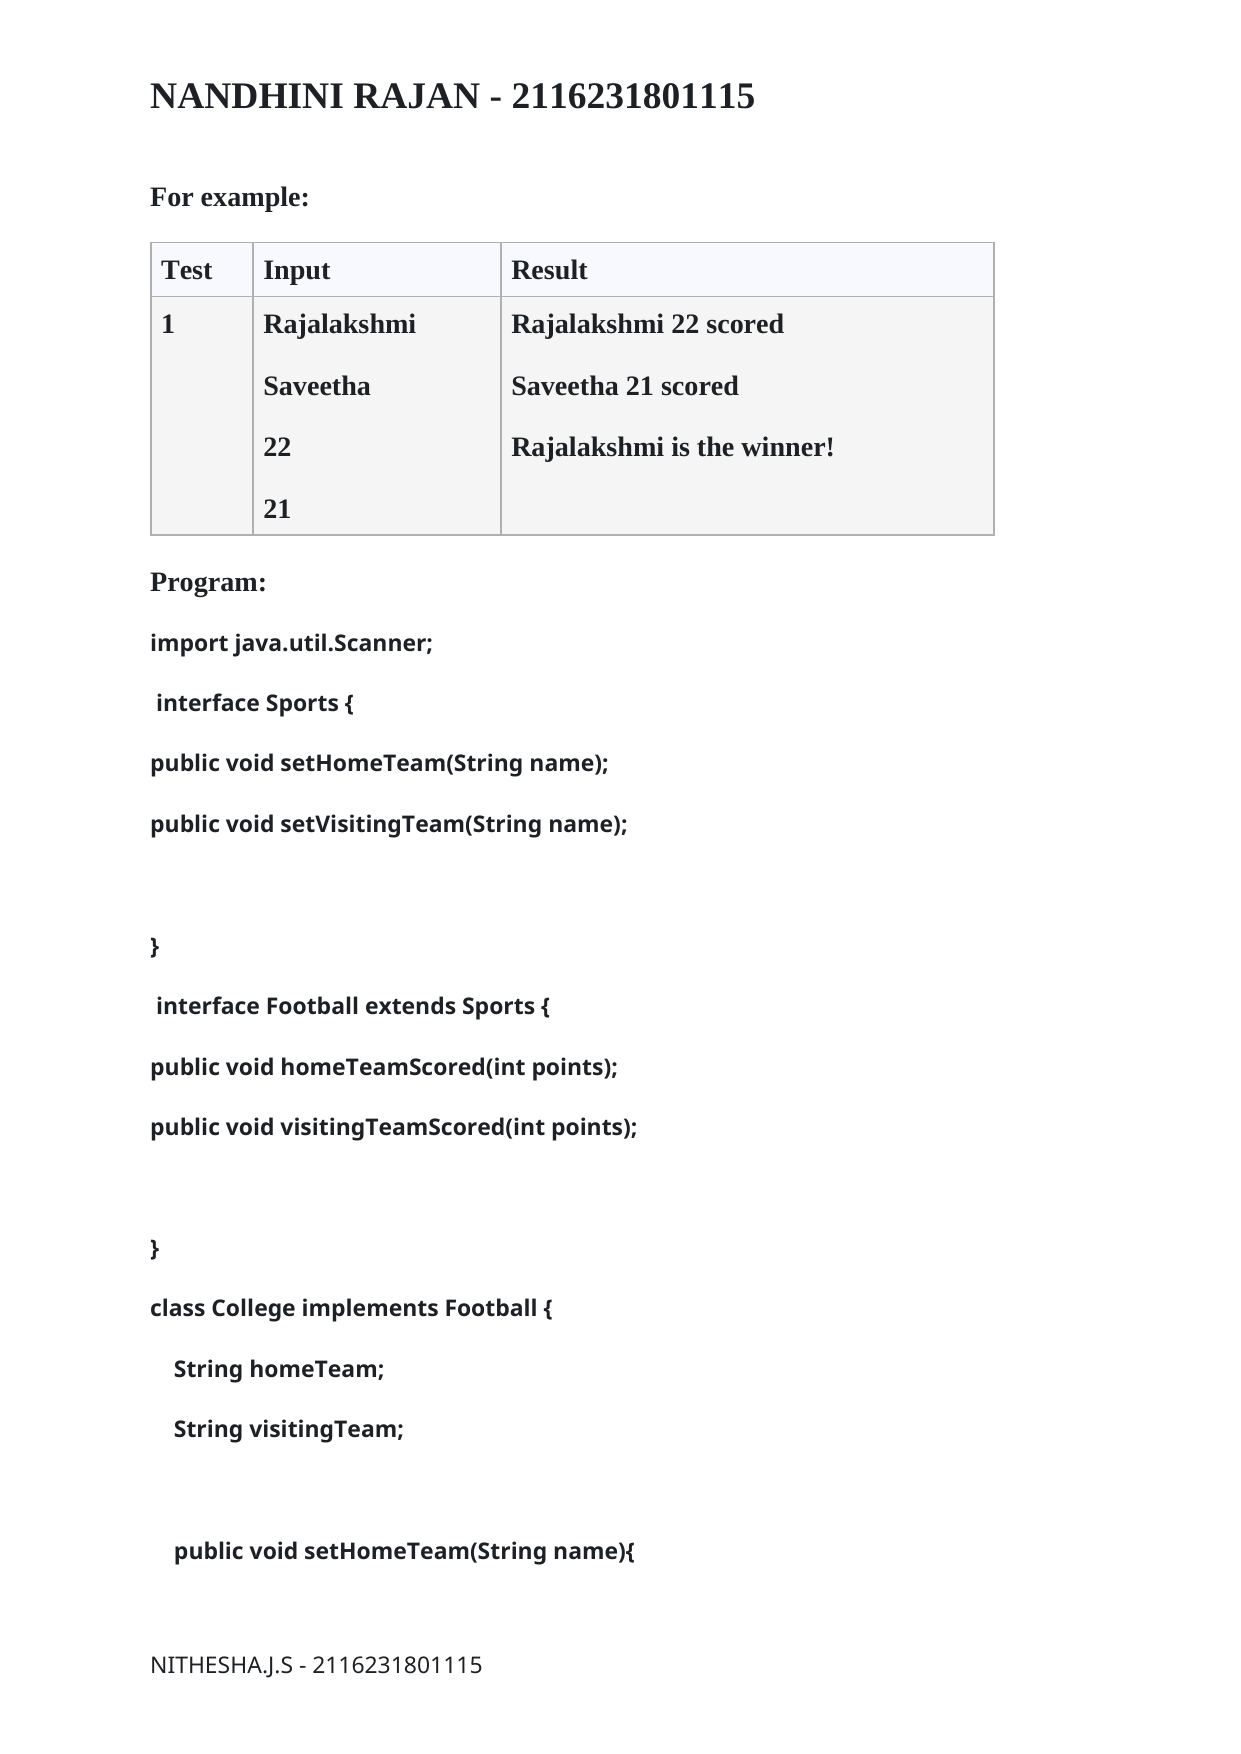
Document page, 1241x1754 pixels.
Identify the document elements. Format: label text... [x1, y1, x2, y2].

table_header Result [502, 243, 993, 296]
subtitle public void setHomeTeam(String name){ [150, 1535, 1090, 1566]
table_header Input [254, 243, 500, 296]
subtitle public void setHomeTeam(String name); [150, 747, 1090, 779]
subtitle public void visitingTeamScored(int points); [150, 1111, 1090, 1142]
subtitle public void homeTeamScored(int points); [150, 1051, 1090, 1082]
table_cell 1 [152, 297, 252, 534]
subtitle } [150, 930, 1090, 961]
table_cell Rajalakshmi Saveetha 22 21 [254, 297, 500, 534]
subtitle For example: [150, 180, 1090, 212]
subtitle String visitingTeam; [150, 1413, 1090, 1444]
subtitle } [150, 1232, 1090, 1263]
table_cell Rajalakshmi 22 scored Saveetha 21 scored Rajalakshmi is the winner! [502, 297, 993, 534]
table_header Test [152, 243, 252, 296]
subtitle public void setVisitingTeam(String name); [150, 808, 1090, 839]
subtitle class College implements Football { [150, 1292, 1090, 1323]
subtitle interface Sports { [150, 687, 1090, 718]
subtitle String homeTeam; [150, 1353, 1090, 1384]
subtitle Program: [150, 565, 1090, 597]
subtitle import java.util.Scanner; [150, 627, 1090, 658]
subtitle interface Football extends Sports { [150, 990, 1090, 1021]
